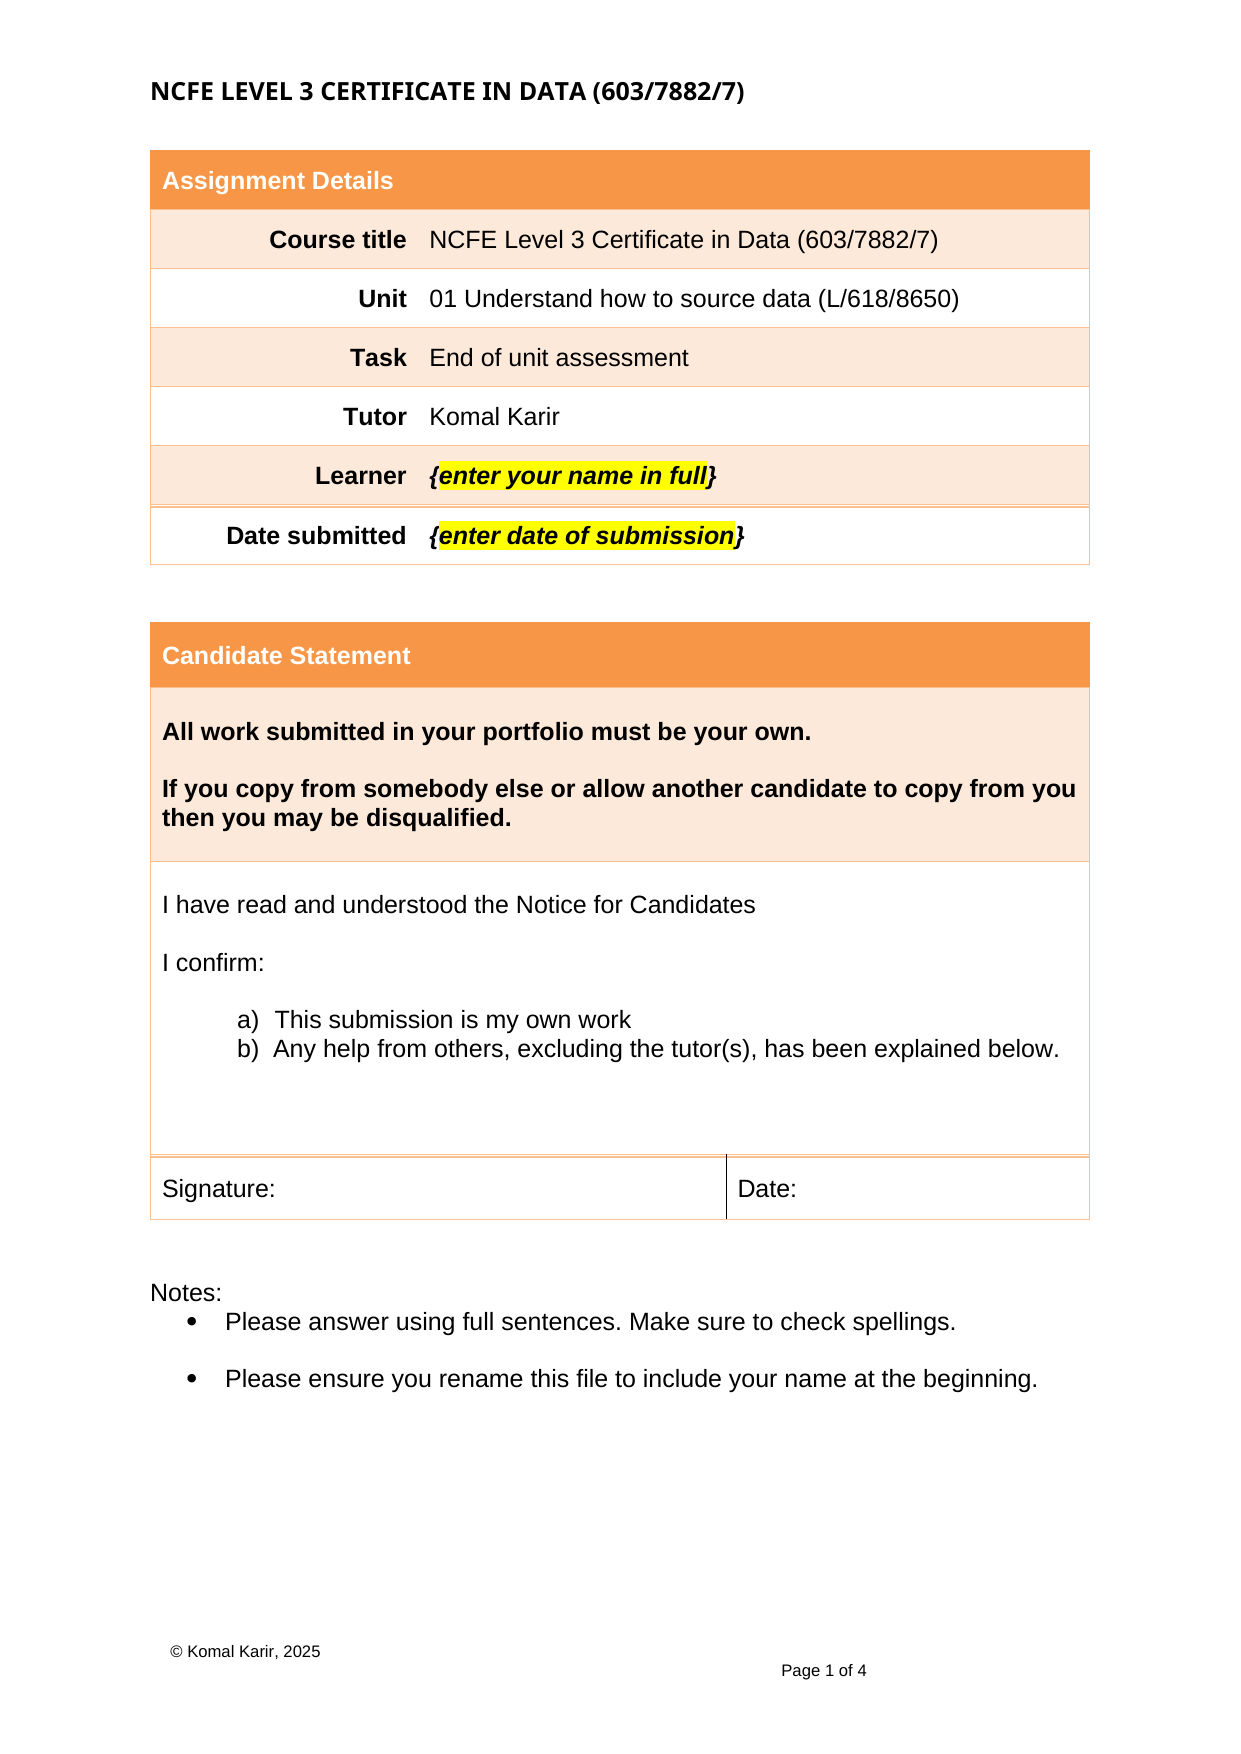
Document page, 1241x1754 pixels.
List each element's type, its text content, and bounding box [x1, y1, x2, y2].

table_cell Komal Karir [418, 387, 1089, 445]
list Please answer using full sentences. Make sure to check spellings. [187, 1307, 1090, 1336]
table_cell Signature: [151, 1158, 726, 1219]
table_cell Task [151, 328, 418, 386]
table_cell Date submitted [151, 508, 418, 563]
table_cell NCFE Level 3 Certificate in Data (603/7882/7) [418, 210, 1089, 268]
table_cell {enter date of submission} [418, 508, 1089, 563]
table_cell End of unit assessment [418, 328, 1089, 386]
list Please ensure you rename this file to include your name at the beginning. [187, 1364, 1090, 1393]
table_header Candidate Statement [151, 623, 1089, 687]
table_header Assignment Details [151, 151, 1089, 209]
table_cell All work submitted in your portfolio must be your own. If you copy from somebody else or allow another candidate to copy from you then you may be disqualified. [151, 688, 1089, 861]
table_cell Learner [151, 446, 418, 504]
table_cell Unit [151, 269, 418, 327]
table_cell {enter your name in full} [418, 446, 1089, 504]
text Notes: [150, 1278, 1090, 1307]
table_cell 01 Understand how to source data (L/618/8650) [418, 269, 1089, 327]
table_cell Tutor [151, 387, 418, 445]
table_cell Course title [151, 210, 418, 268]
table_cell I have read and understood the Notice for Candidates I confirm: This submission is my own work b) Any help from others, excluding the tutor(s), has been explained below. [151, 862, 1089, 1154]
table_cell Date: [727, 1158, 1089, 1219]
